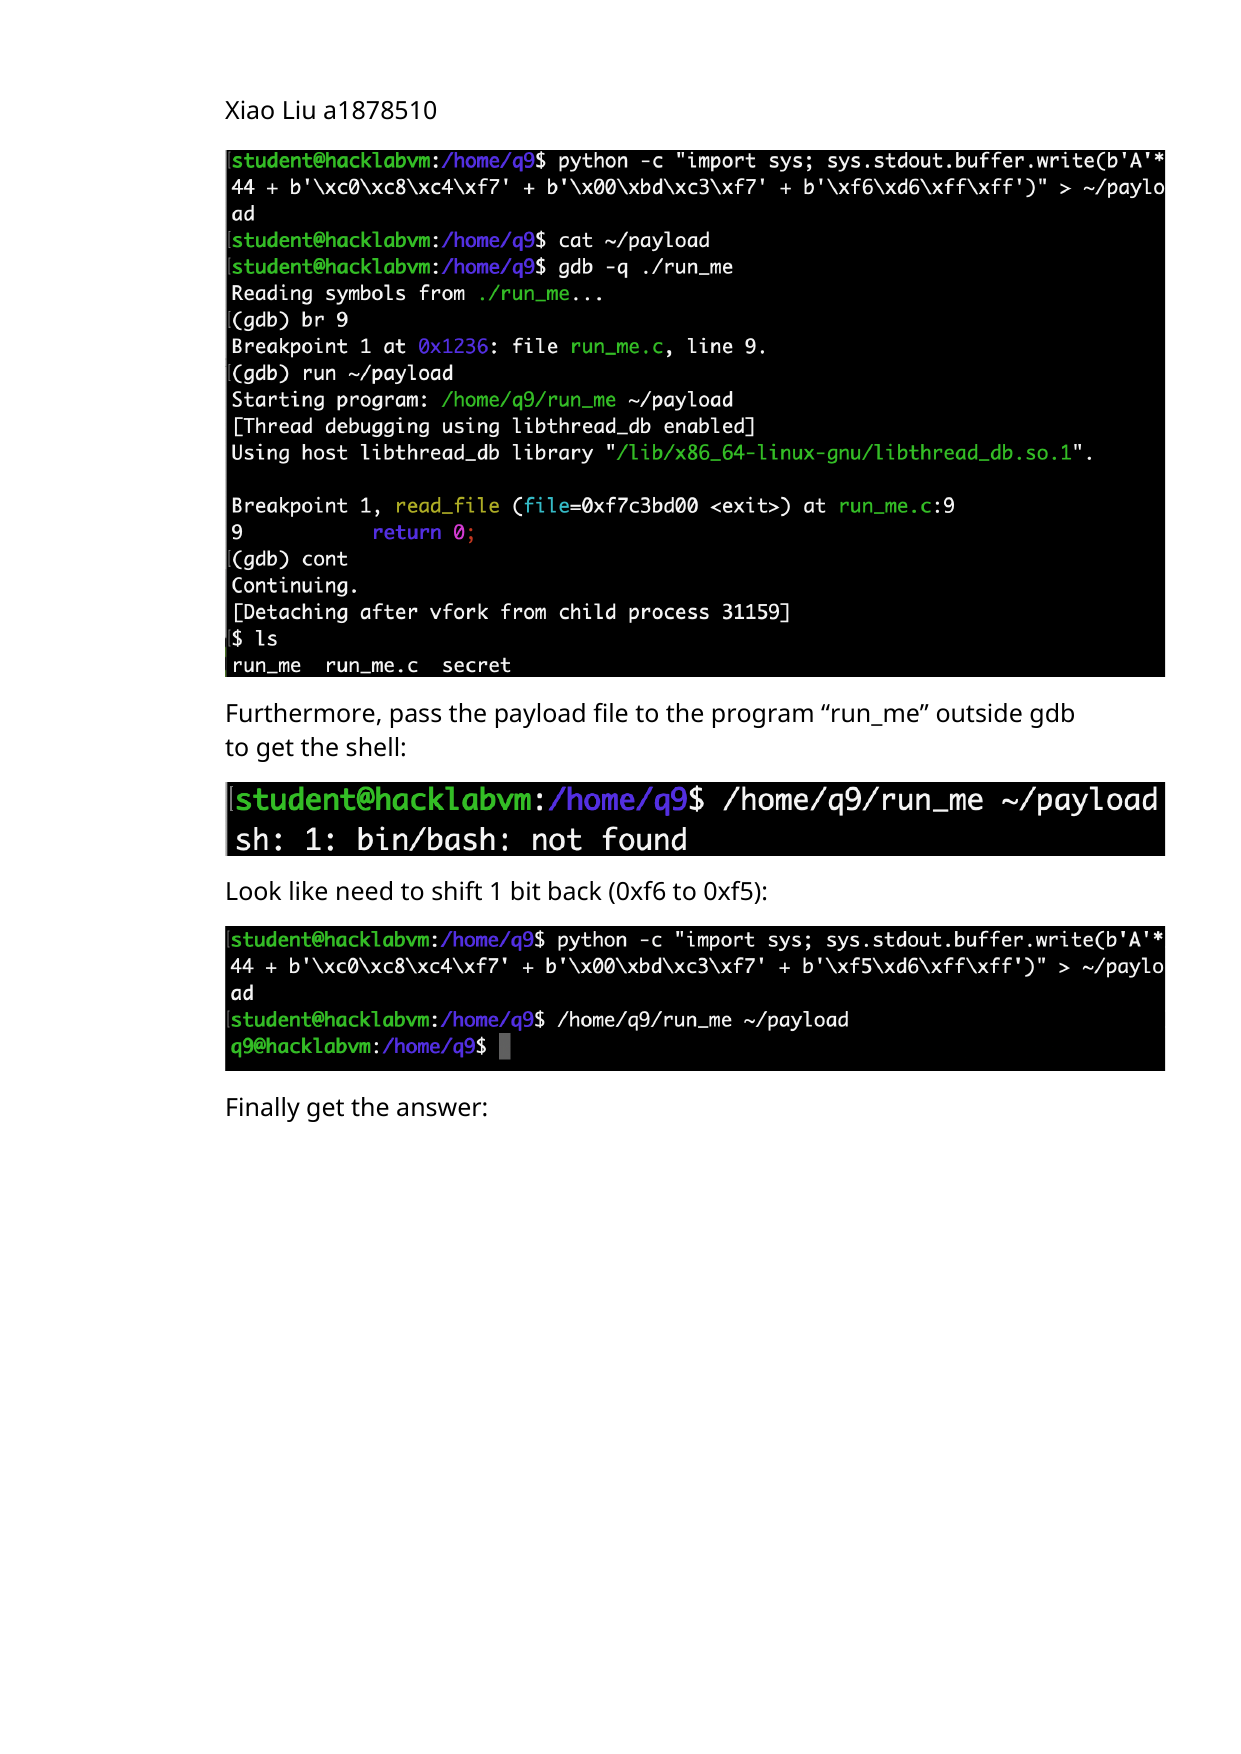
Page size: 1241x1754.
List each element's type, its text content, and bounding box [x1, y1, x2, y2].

picture [225, 782, 1166, 856]
text Finally get the answer: [225, 1090, 1090, 1124]
picture [225, 926, 1166, 1071]
picture [225, 150, 1166, 677]
text Furthermore, pass the payload file to the program “run_me” outside gdb to get the shell: [225, 696, 1090, 764]
text Look like need to shift 1 bit back (0xf6 to 0xf5): [225, 874, 1090, 908]
